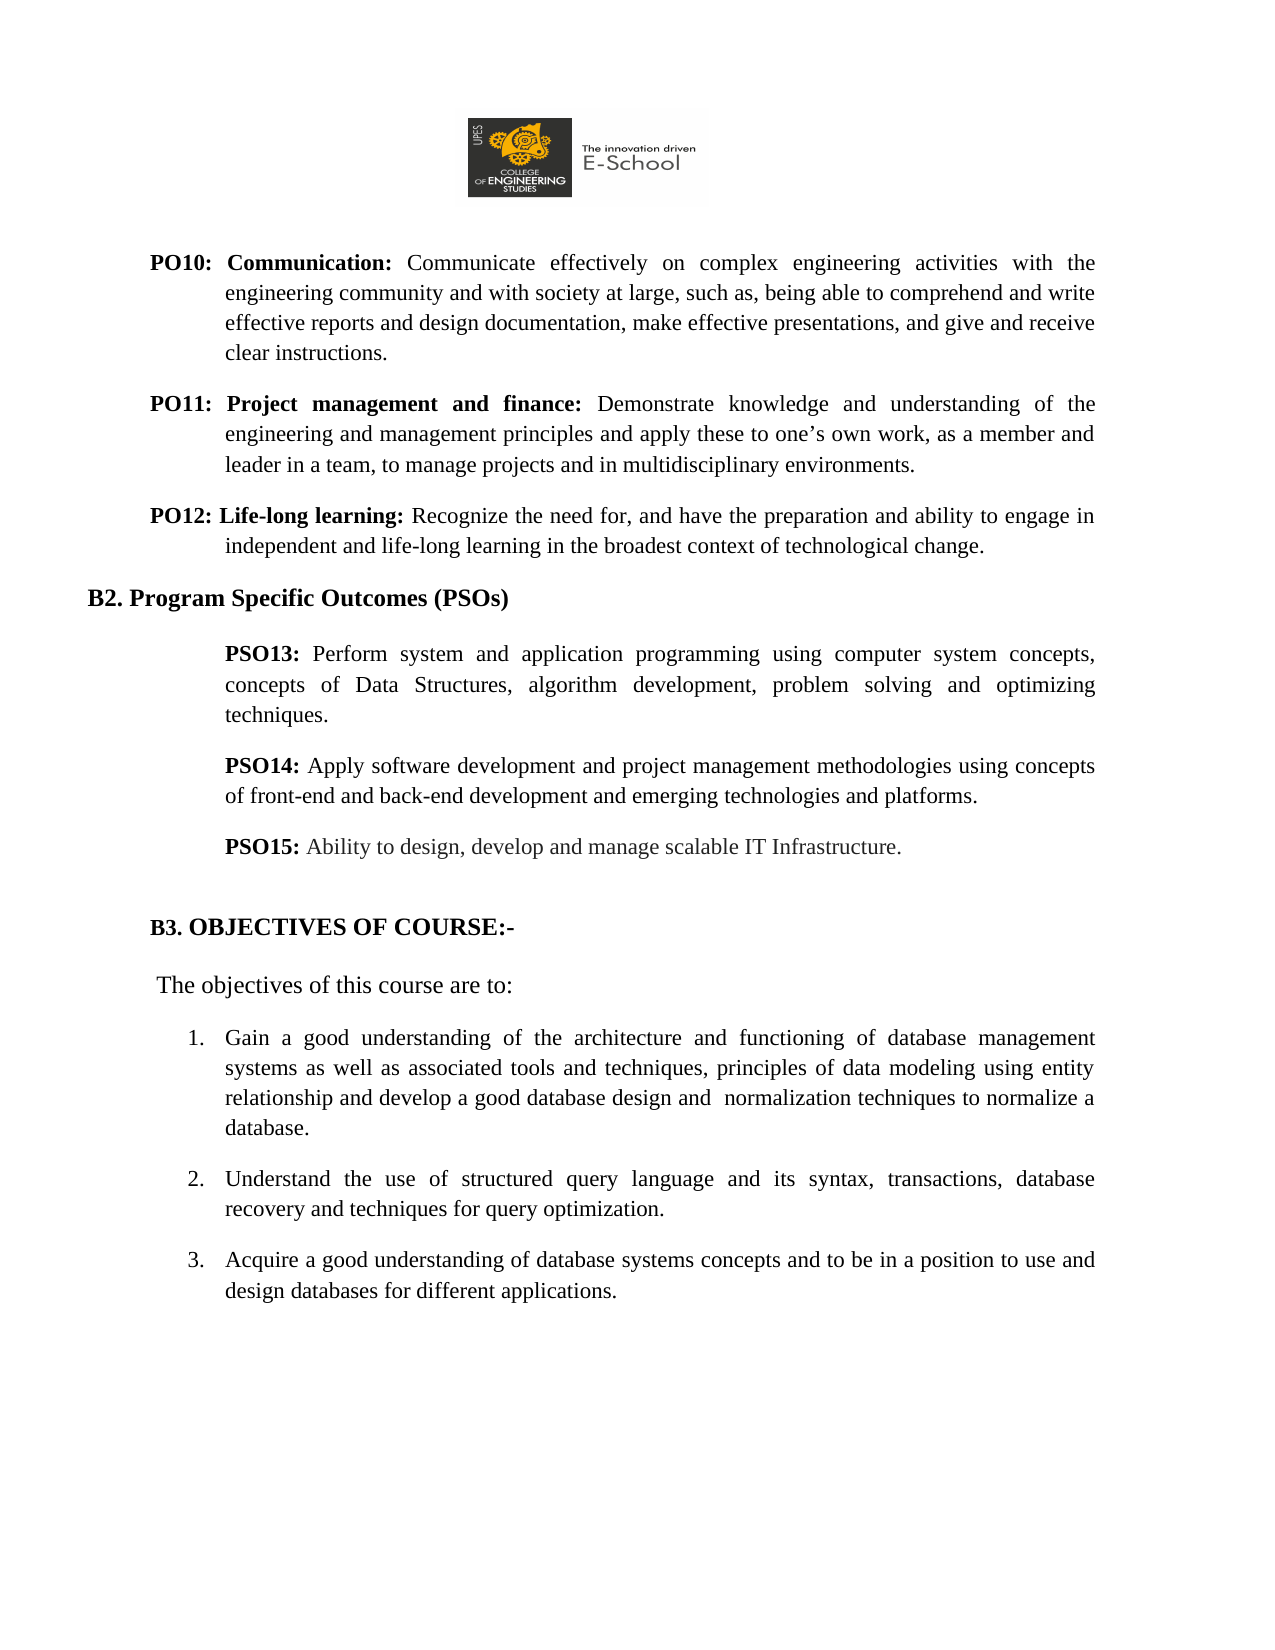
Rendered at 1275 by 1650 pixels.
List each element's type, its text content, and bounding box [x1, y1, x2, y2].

text B2. Program Specific Outcomes (PSOs) [75, 583, 1096, 612]
text PSO13: Perform system and application programming using computer system concepts, concepts of Data Structures, algorithm development, problem solving and optimizing techniques. [225, 640, 1096, 727]
text PO12: Life-long learning: Recognize the need for, and have the preparation and ability to engage in independent and life-long learning in the broadest context of technological change. [150, 502, 1096, 558]
text PO10: Communication: Communicate effectively on complex engineering activities with the engineering community and with society at large, such as, being able to comprehend and write effective reports and design documentation, make effective presentations, and give and receive clear instructions. [150, 248, 1096, 366]
picture [455, 108, 709, 207]
text B3. OBJECTIVES OF COURSE:- [150, 912, 1096, 941]
text The objectives of this course are to: [150, 970, 1096, 998]
text PSO15: Ability to design, develop and manage scalable IT Infrastructure. [225, 833, 1096, 859]
list Acquire a good understanding of database systems concepts and to be in a position to use and design databases for different applications. [187, 1246, 1096, 1303]
list Gain a good understanding of the architecture and functioning of database management systems as well as associated tools and techniques, principles of data modeling using entity relationship and develop a good database design and normalization techniques to normalize a database. [187, 1023, 1096, 1141]
text PO11: Project management and finance: Demonstrate knowledge and understanding of the engineering and management principles and apply these to one’s own work, as a member and leader in a team, to manage projects and in multidisciplinary environments. [150, 390, 1096, 477]
text PSO14: Apply software development and project management methodologies using concepts of front-end and back-end development and emerging technologies and platforms. [225, 752, 1096, 808]
list Understand the use of structured query language and its syntax, transactions, database recovery and techniques for query optimization. [187, 1165, 1096, 1222]
